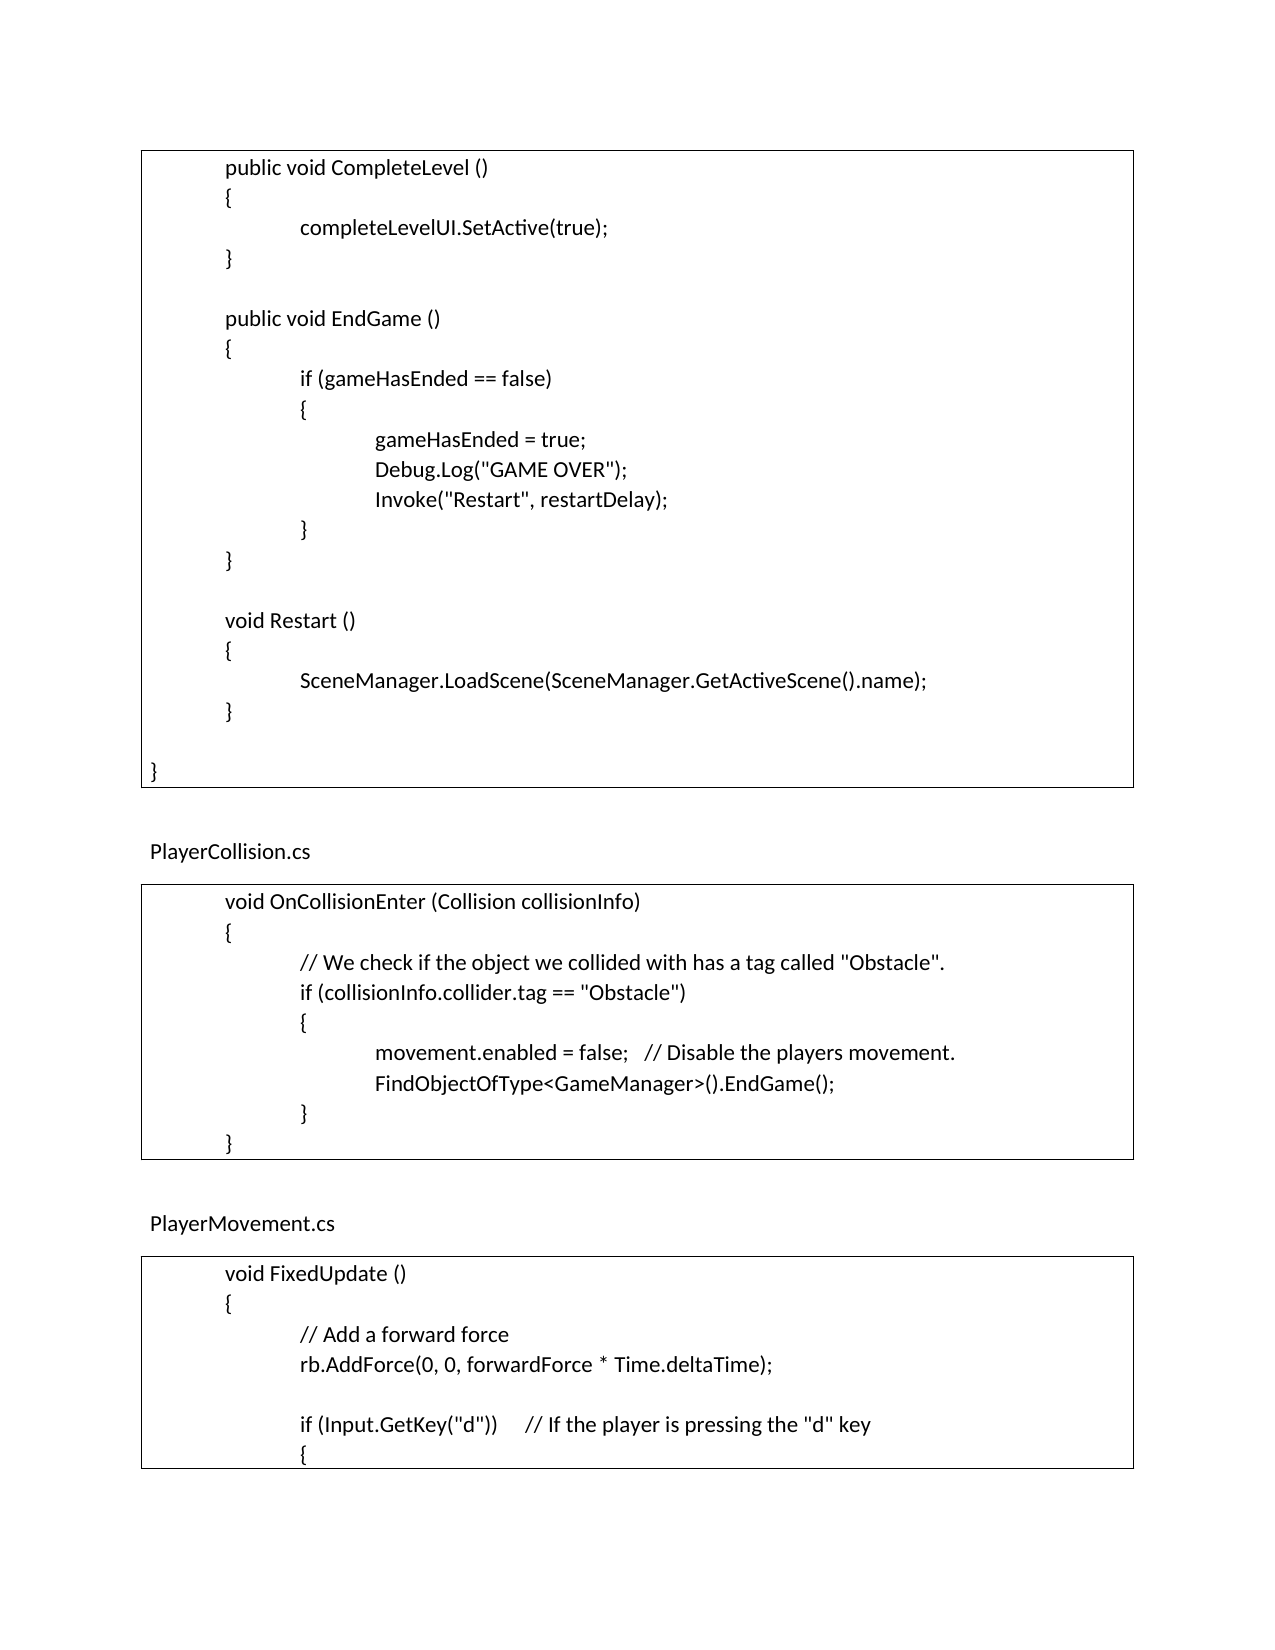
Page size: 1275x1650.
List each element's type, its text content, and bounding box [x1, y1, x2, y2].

text } [142, 694, 1133, 725]
text if (gameHasEnded == false) [142, 361, 1133, 392]
text } [142, 543, 1133, 574]
text { [142, 1286, 1133, 1317]
text PlayerCollision.cs [150, 837, 1125, 866]
text { [142, 180, 1133, 210]
text { [142, 1437, 1133, 1468]
text PlayerMovement.cs [150, 1209, 1125, 1237]
text } [142, 754, 1133, 787]
text FindObjectOfType<GameManager>().EndGame(); [142, 1066, 1133, 1096]
text { [142, 331, 1133, 361]
text public void EndGame () [142, 301, 1133, 331]
text } [142, 1126, 1133, 1159]
text completeLevelUI.SetActive(true); [142, 210, 1133, 241]
text void OnCollisionEnter (Collision collisionInfo) [142, 885, 1133, 914]
text void Restart () [142, 603, 1133, 633]
text movement.enabled = false; // Disable the players movement. [142, 1035, 1133, 1066]
text if (Input.GetKey("d")) // If the player is pressing the "d" key [142, 1407, 1133, 1437]
text } [142, 512, 1133, 543]
text SceneManager.LoadScene(SceneManager.GetActiveScene().name); [142, 663, 1133, 694]
text } [142, 241, 1133, 272]
text { [142, 914, 1133, 945]
text public void CompleteLevel () [142, 151, 1133, 180]
text { [142, 392, 1133, 422]
text // Add a forward force [142, 1317, 1133, 1347]
text // We check if the object we collided with has a tag called "Obstacle". [142, 945, 1133, 975]
text { [142, 633, 1133, 663]
text Debug.Log("GAME OVER"); [142, 452, 1133, 482]
text Invoke("Restart", restartDelay); [142, 482, 1133, 512]
text } [142, 1096, 1133, 1126]
text gameHasEnded = true; [142, 422, 1133, 452]
text rb.AddForce(0, 0, forwardForce * Time.deltaTime); [142, 1347, 1133, 1378]
text if (collisionInfo.collider.tag == "Obstacle") [142, 975, 1133, 1005]
text void FixedUpdate () [142, 1257, 1133, 1286]
text { [142, 1005, 1133, 1035]
